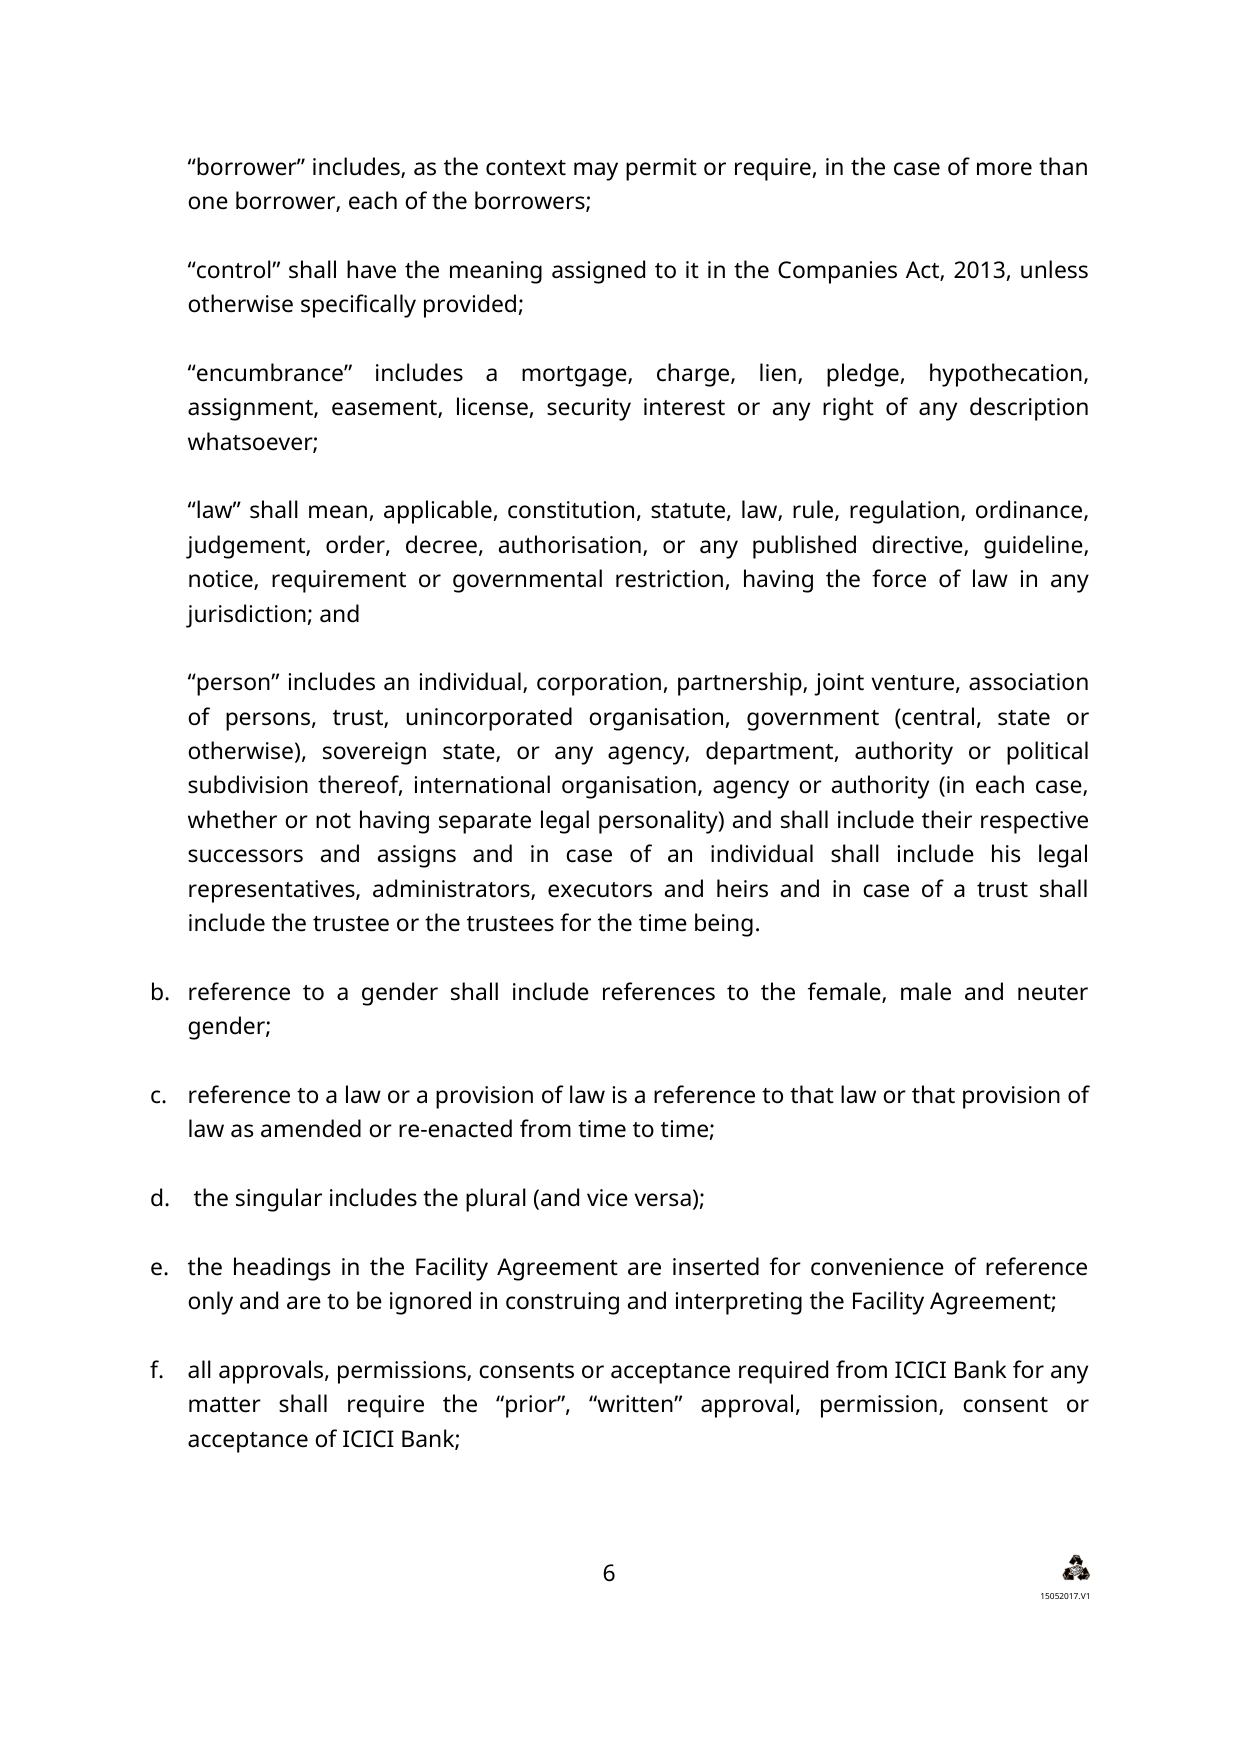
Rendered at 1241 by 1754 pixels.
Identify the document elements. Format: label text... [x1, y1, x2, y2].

text “control” shall have the meaning assigned to it in the Companies Act, 2013, unless otherwise specifically provided; [150, 254, 1090, 319]
list all approvals, permissions, consents or acceptance required from ICICI Bank for any matter shall require the “prior”, “written” approval, permission, consent or acceptance of ICICI Bank; [150, 1354, 1090, 1454]
list the singular includes the plural (and vice versa); [150, 1182, 1090, 1213]
list the headings in the Facility Agreement are inserted for convenience of reference only and are to be ignored in construing and interpreting the Facility Agreement; [150, 1251, 1090, 1316]
text “person” includes an individual, corporation, partnership, joint venture, association of persons, trust, unincorporated organisation, government (central, state or otherwise), sovereign state, or any agency, department, authority or political subdivision thereof, international organisation, agency or authority (in each case, whether or not having separate legal personality) and shall include their respective successors and assigns and in case of an individual shall include his legal representatives, administrators, executors and heirs and in case of a trust shall include the trustee or the trustees for the time being. [150, 666, 1090, 938]
text “law” shall mean, applicable, constitution, statute, law, rule, regulation, ordinance, judgement, order, decree, authorisation, or any published directive, guideline, notice, requirement or governmental restriction, having the force of law in any jurisdiction; and [150, 494, 1090, 629]
text “borrower” includes, as the context may permit or require, in the case of more than one borrower, each of the borrowers; [150, 151, 1090, 216]
text “encumbrance” includes a mortgage, charge, lien, pledge, hypothecation, assignment, easement, license, security interest or any right of any description whatsoever; [150, 357, 1090, 457]
list reference to a gender shall include references to the female, male and neuter gender; [150, 976, 1090, 1041]
list reference to a law or a provision of law is a reference to that law or that provision of law as amended or re-enacted from time to time; [150, 1079, 1090, 1144]
